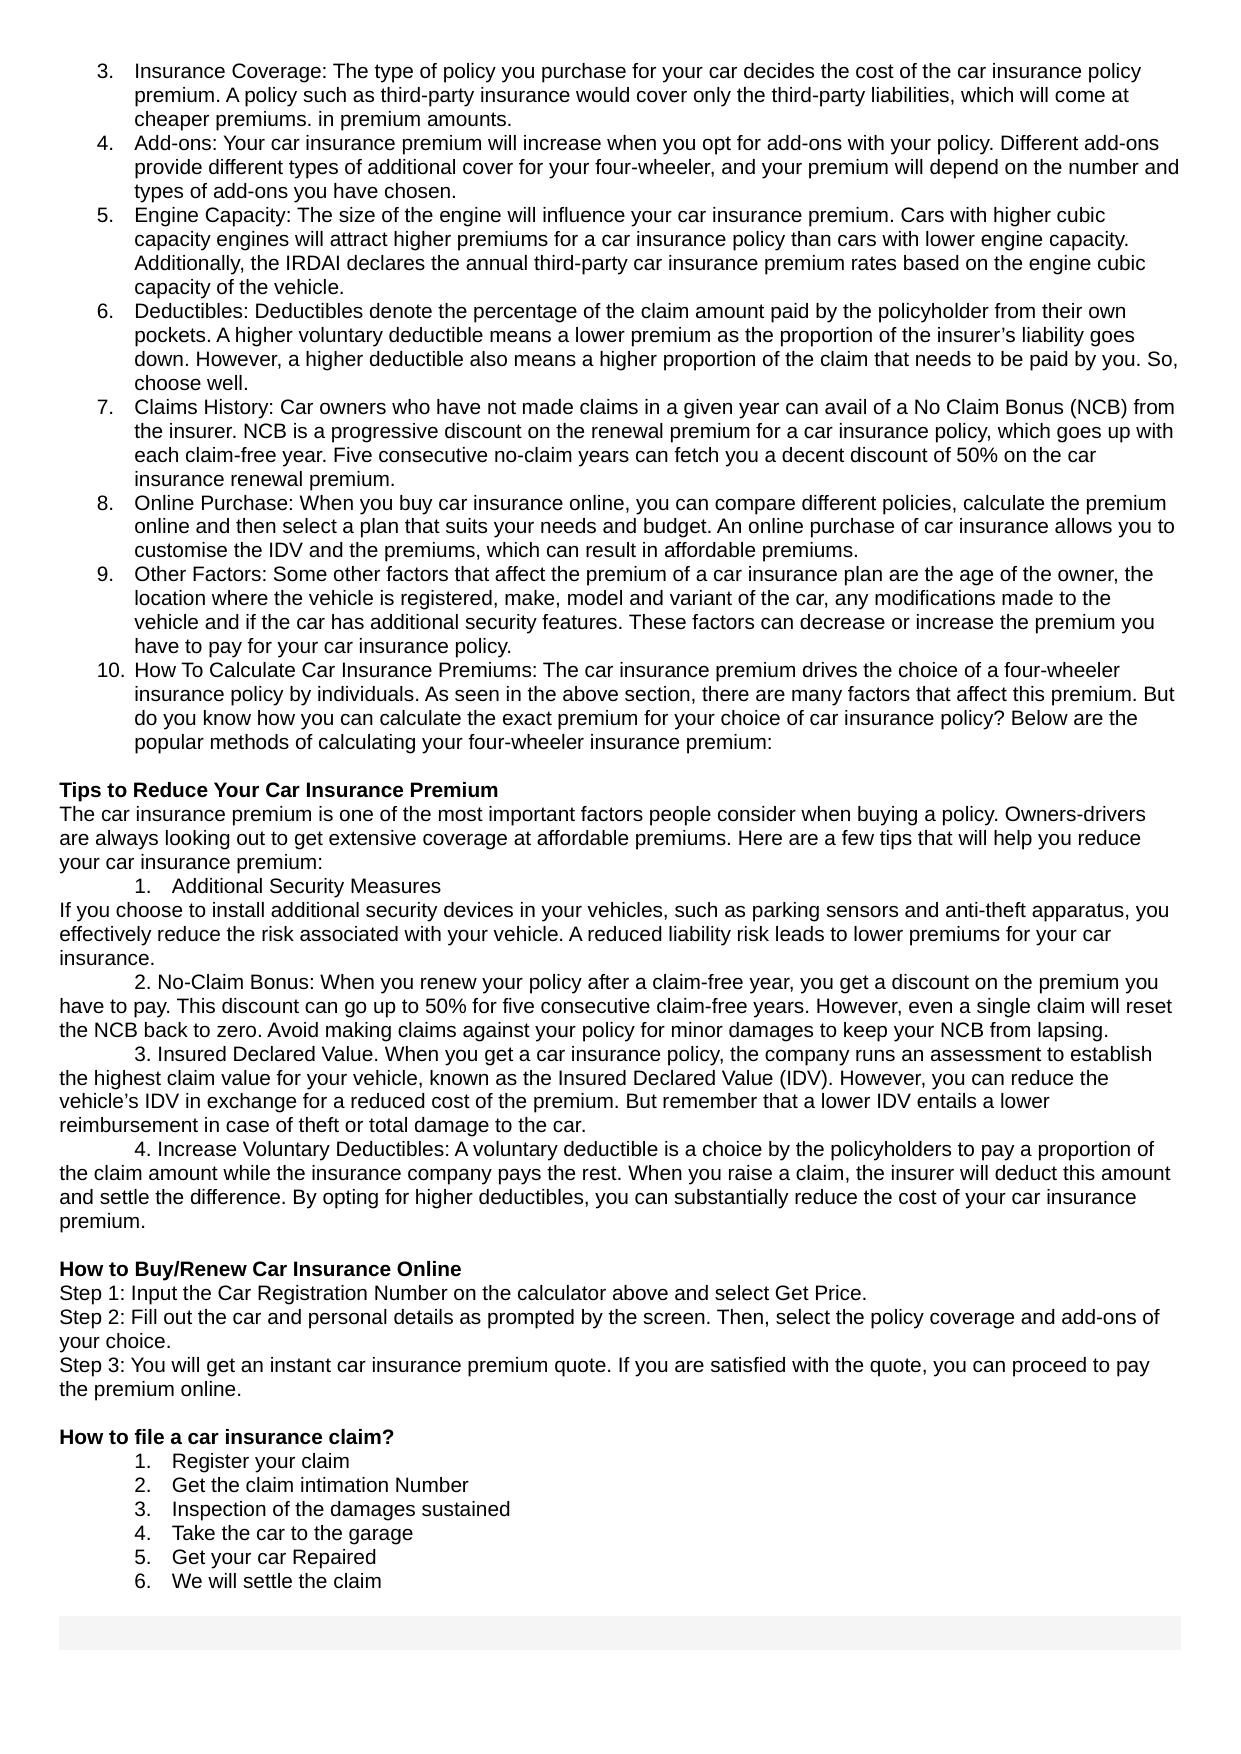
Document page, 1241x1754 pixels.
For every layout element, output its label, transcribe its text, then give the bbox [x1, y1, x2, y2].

text If you choose to install additional security devices in your vehicles, such as parking sensors and anti-theft apparatus, you effectively reduce the risk associated with your vehicle. A reduced liability risk leads to lower premiums for your car insurance. [59, 898, 1181, 969]
list Additional Security Measures [134, 874, 1181, 898]
text How to Buy/Renew Car Insurance Online [59, 1257, 1181, 1281]
list Take the car to the garage [134, 1521, 1181, 1544]
list Add-ons: Your car insurance premium will increase when you opt for add-ons with your policy. Different add-ons provide different types of additional cover for your four-wheeler, and your premium will depend on the number and types of add-ons you have chosen. [97, 131, 1181, 203]
list Claims History: Car owners who have not made claims in a given year can avail of a No Claim Bonus (NCB) from the insurer. NCB is a progressive discount on the renewal premium for a car insurance policy, which goes up with each claim-free year. Five consecutive no-claim years can fetch you a decent discount of 50% on the car insurance renewal premium. [97, 394, 1181, 490]
text Step 1: Input the Car Registration Number on the calculator above and select Get Price. [59, 1281, 1181, 1305]
list Other Factors: Some other factors that affect the premium of a car insurance plan are the age of the owner, the location where the vehicle is registered, make, model and variant of the car, any modifications made to the vehicle and if the car has additional security features. These factors can decrease or increase the premium you have to pay for your car insurance policy. [97, 562, 1181, 658]
text Step 3: You will get an instant car insurance premium quote. If you are satisfied with the quote, you can proceed to pay the premium online. [59, 1353, 1181, 1401]
text Tips to Reduce Your Car Insurance Premium [59, 778, 1181, 802]
list Get the claim intimation Number [134, 1473, 1181, 1497]
list Online Purchase: When you buy car insurance online, you can compare different policies, calculate the premium online and then select a plan that suits your needs and budget. An online purchase of car insurance allows you to customise the IDV and the premiums, which can result in affordable premiums. [97, 490, 1181, 562]
text 3. Insured Declared Value. When you get a car insurance policy, the company runs an assessment to establish the highest claim value for your vehicle, known as the Insured Declared Value (IDV). However, you can reduce the vehicle’s IDV in exchange for a reduced cost of the premium. But remember that a lower IDV entails a lower reimbursement in case of theft or total damage to the car. [59, 1041, 1181, 1137]
list Deductibles: Deductibles denote the percentage of the claim amount paid by the policyholder from their own pockets. A higher voluntary deductible means a lower premium as the proportion of the insurer’s liability goes down. However, a higher deductible also means a higher proportion of the claim that needs to be paid by you. So, choose well. [97, 299, 1181, 394]
list How To Calculate Car Insurance Premiums: The car insurance premium drives the choice of a four-wheeler insurance policy by individuals. As seen in the above section, there are many factors that affect this premium. But do you know how you can calculate the exact premium for your choice of car insurance policy? Below are the popular methods of calculating your four-wheeler insurance premium: [97, 658, 1181, 754]
text How to file a car insurance claim? [59, 1425, 1181, 1449]
list Inspection of the damages sustained [134, 1497, 1181, 1521]
text The car insurance premium is one of the most important factors people consider when buying a policy. Owners-drivers are always looking out to get extensive coverage at affordable premiums. Here are a few tips that will help you reduce your car insurance premium: [59, 802, 1181, 874]
text 4. Increase Voluntary Deductibles: A voluntary deductible is a choice by the policyholders to pay a proportion of the claim amount while the insurance company pays the rest. When you raise a claim, the insurer will deduct this amount and settle the difference. By opting for higher deductibles, you can substantially reduce the cost of your car insurance premium. [59, 1137, 1181, 1233]
list Get your car Repaired [134, 1544, 1181, 1568]
list We will settle the claim [134, 1568, 1181, 1592]
text Step 2: Fill out the car and personal details as prompted by the screen. Then, select the policy coverage and add-ons of your choice. [59, 1305, 1181, 1353]
list Insurance Coverage: The type of policy you purchase for your car decides the cost of the car insurance policy premium. A policy such as third-party insurance would cover only the third-party liabilities, which will come at cheaper premiums. in premium amounts. [97, 59, 1181, 131]
list Register your claim [134, 1449, 1181, 1473]
list Engine Capacity: The size of the engine will influence your car insurance premium. Cars with higher cubic capacity engines will attract higher premiums for a car insurance policy than cars with lower engine capacity. Additionally, the IRDAI declares the annual third-party car insurance premium rates based on the engine cubic capacity of the vehicle. [97, 203, 1181, 299]
text 2. No-Claim Bonus: When you renew your policy after a claim-free year, you get a discount on the premium you have to pay. This discount can go up to 50% for five consecutive claim-free years. However, even a single claim will reset the NCB back to zero. Avoid making claims against your policy for minor damages to keep your NCB from lapsing. [59, 969, 1181, 1041]
